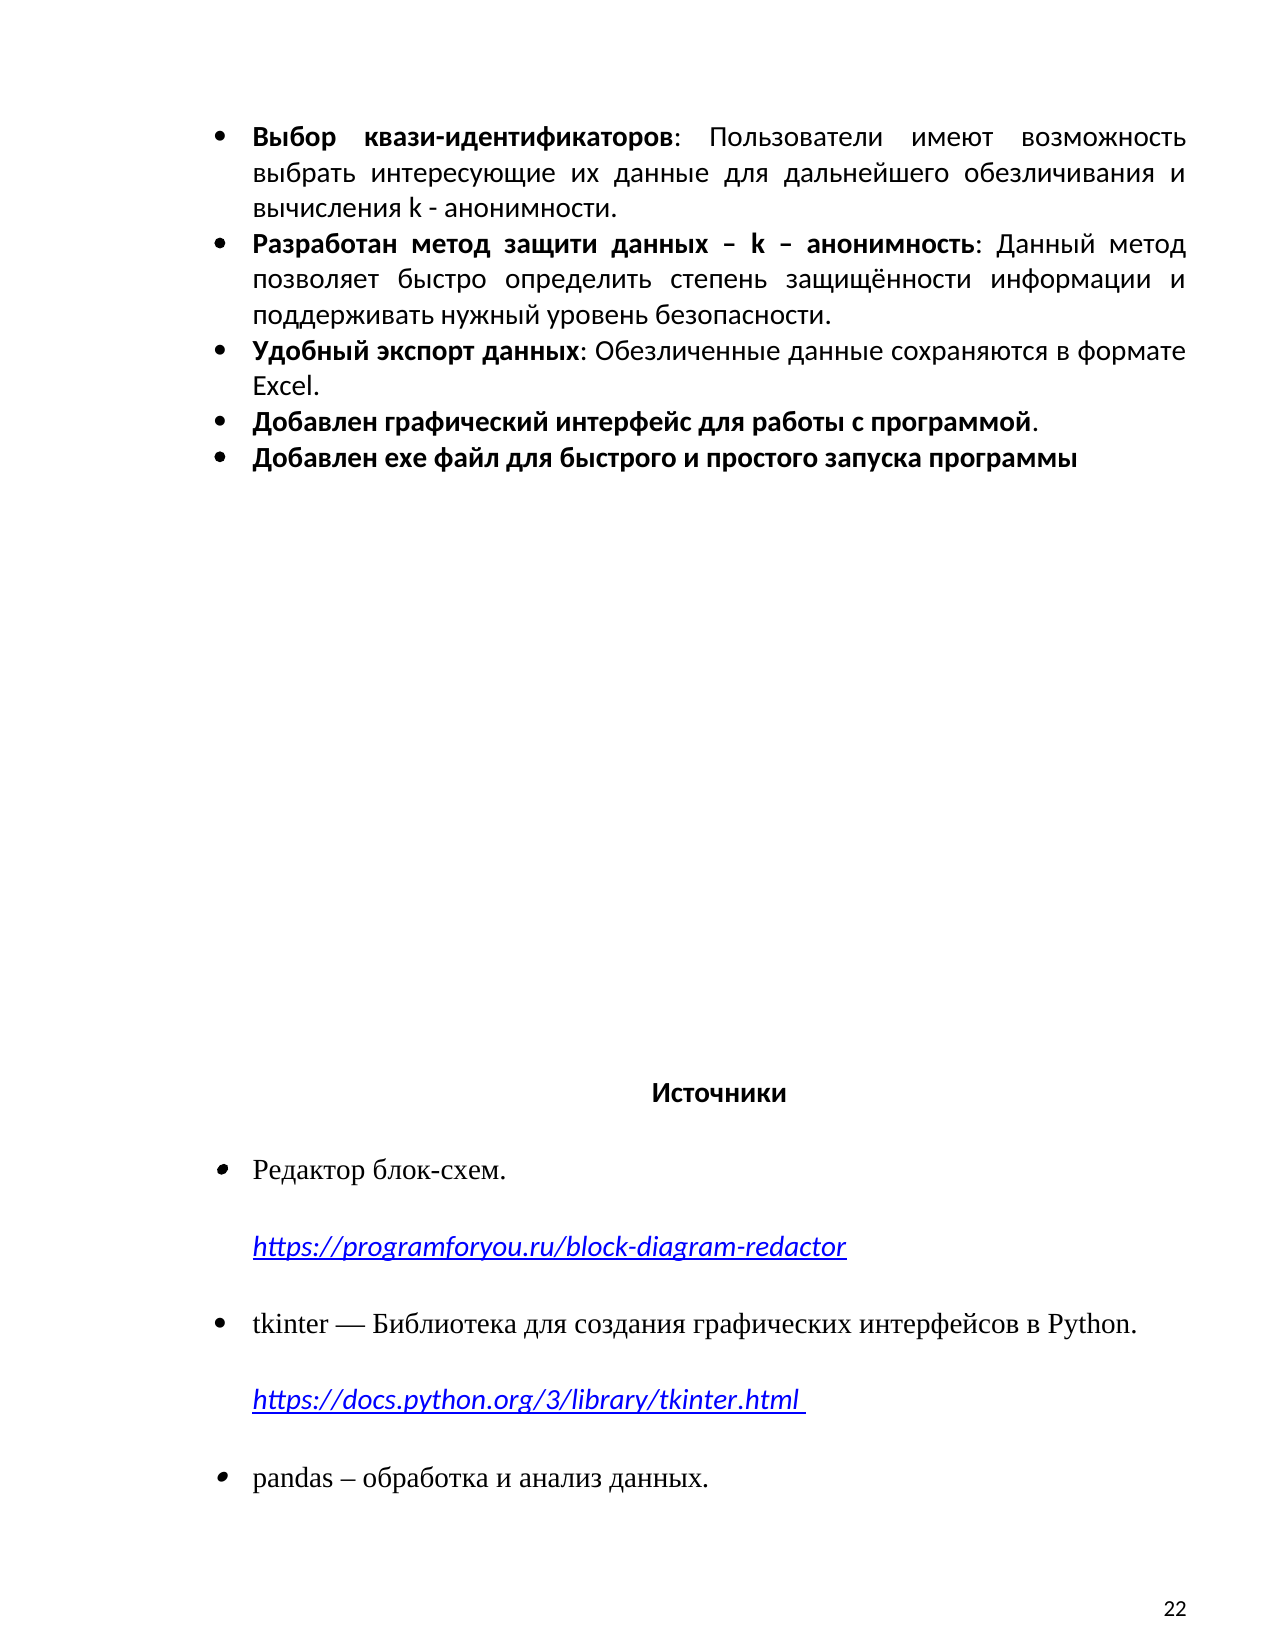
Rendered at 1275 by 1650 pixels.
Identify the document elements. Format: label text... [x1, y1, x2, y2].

list pandas – обработка и анализ данных. [215, 1460, 1186, 1493]
list Добавлен графический интерфейс для работы с программой. [215, 403, 1186, 439]
list tkinter — Библиотека для создания графических интерфейсов в Python. [215, 1306, 1186, 1340]
list Добавлен exe файл для быстрого и простого запуска программы [215, 439, 1186, 474]
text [177, 1228, 1186, 1263]
list Выбор квази-идентификаторов: Пользователи имеют возможность выбрать интересующие их данные для дальнейшего обезличивания и вычисления k - анонимности. [215, 118, 1186, 225]
list Редактор блок-схем. [215, 1152, 1186, 1186]
text https://docs.python.org/3/library/tkinter.html [177, 1381, 1186, 1417]
subtitle Источники [177, 1074, 1186, 1109]
list Удобный экспорт данных: Обезличенные данные сохраняются в формате Excel. [215, 332, 1186, 403]
list Разработан метод защити данных – k – анонимность: Данный метод позволяет быстро определить степень защищённости информации и поддерживать нужный уровень безопасности. [215, 225, 1186, 332]
